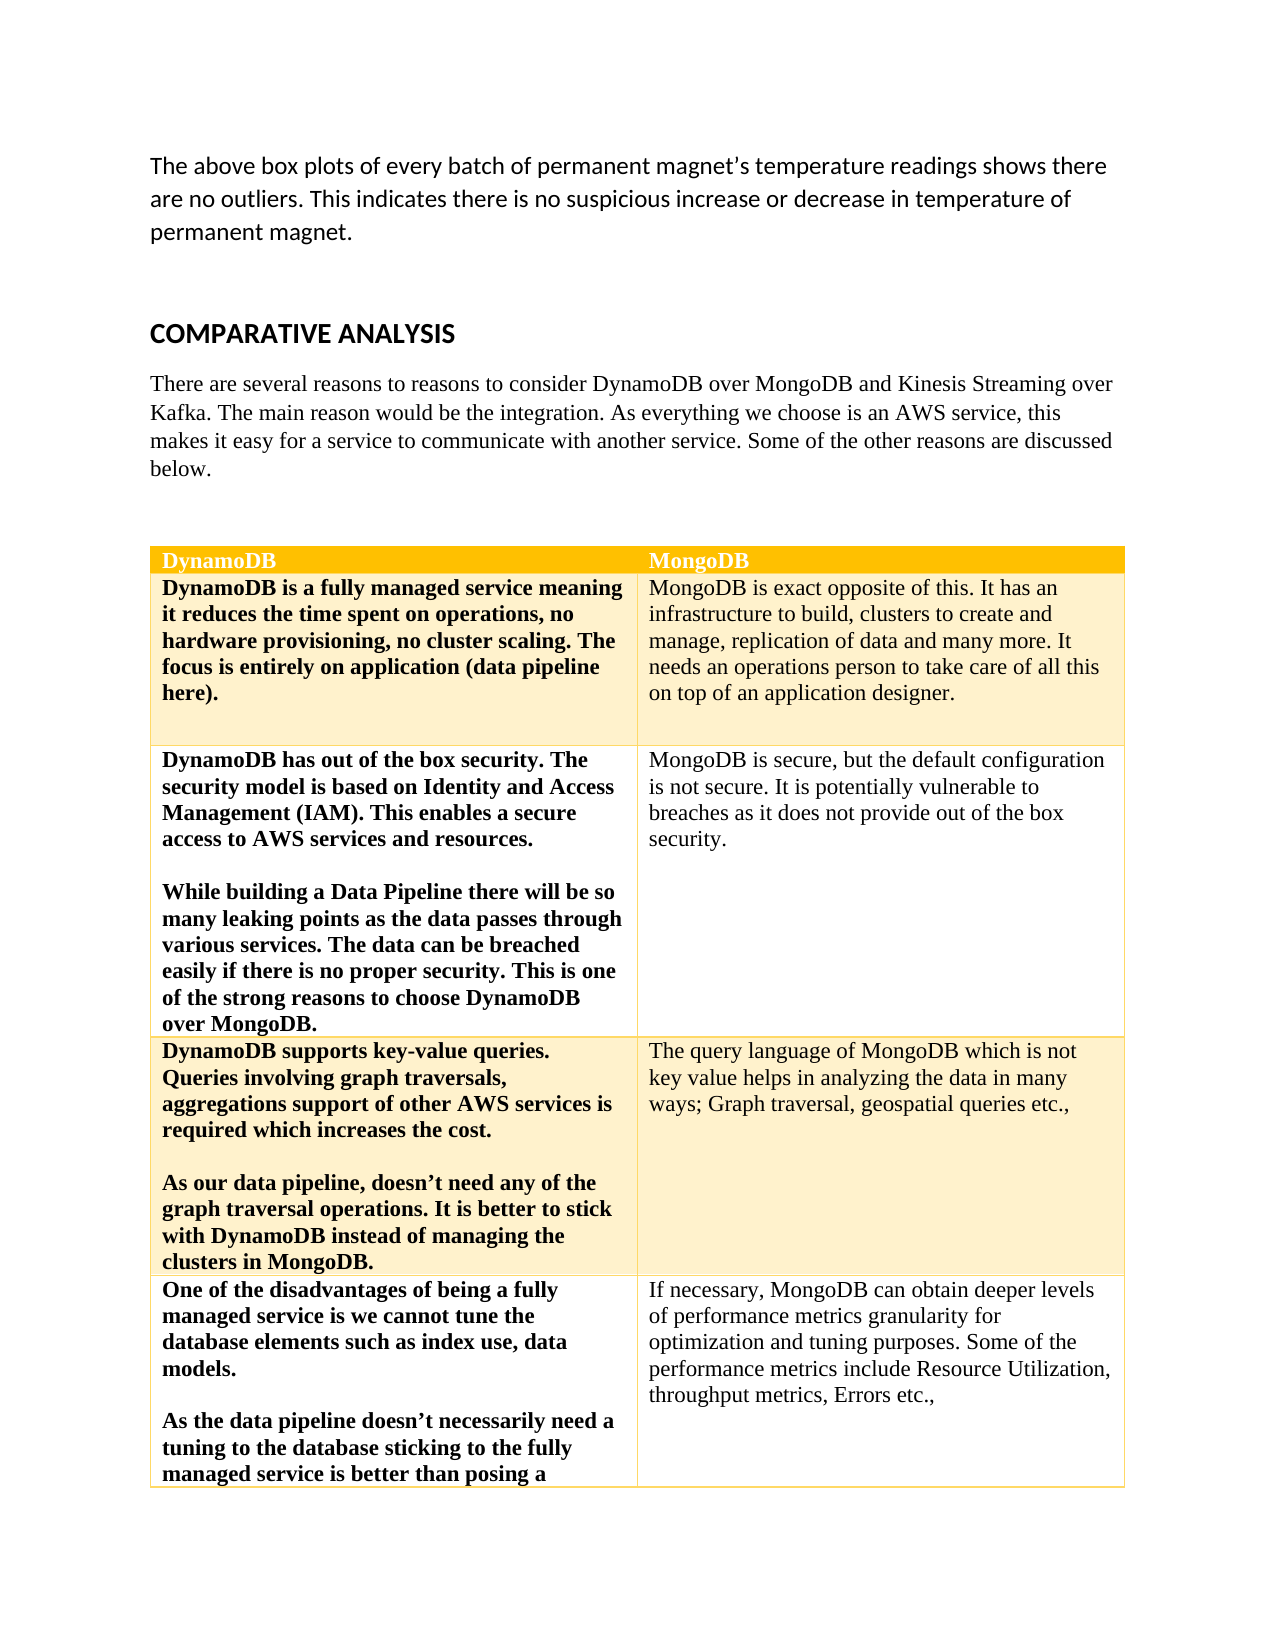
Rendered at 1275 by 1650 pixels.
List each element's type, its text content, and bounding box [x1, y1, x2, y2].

table_cell DynamoDB supports key-value queries. Queries involving graph traversals, aggregations support of other AWS services is required which increases the cost. As our data pipeline, doesn’t need any of the graph traversal operations. It is better to stick with DynamoDB instead of managing the clusters in MongoDB. [151, 1038, 637, 1274]
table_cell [151, 1276, 637, 1486]
table_cell The query language of MongoDB which is not key value helps in analyzing the data in many ways; Graph traversal, geospatial queries etc., [638, 1038, 1124, 1274]
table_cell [638, 1276, 1124, 1486]
table_header MongoDB [638, 547, 1124, 573]
text The above box plots of every batch of permanent magnet’s temperature readings shows there are no outliers. This indicates there is no suspicious increase or decrease in temperature of permanent magnet. [150, 150, 1125, 246]
table_cell MongoDB is secure, but the default configuration is not secure. It is potentially vulnerable to breaches as it does not provide out of the box security. [638, 746, 1124, 1036]
table_header DynamoDB [151, 547, 637, 573]
table_cell MongoDB is exact opposite of this. It has an infrastructure to build, clusters to create and manage, replication of data and many more. It needs an operations person to take care of all this on top of an application designer. [638, 574, 1124, 745]
text COMPARATIVE ANALYSIS [150, 315, 1125, 351]
table_cell DynamoDB has out of the box security. The security model is based on Identity and Access Management (IAM). This enables a secure access to AWS services and resources. While building a Data Pipeline there will be so many leaking points as the data passes through various services. The data can be breached easily if there is no proper security. This is one of the strong reasons to choose DynamoDB over MongoDB. [151, 746, 637, 1036]
text There are several reasons to reasons to consider DynamoDB over MongoDB and Kinesis Streaming over Kafka. The main reason would be the integration. As everything we choose is an AWS service, this makes it easy for a service to communicate with another service. Some of the other reasons are discussed below. [150, 370, 1125, 482]
table_cell DynamoDB is a fully managed service meaning it reduces the time spent on operations, no hardware provisioning, no cluster scaling. The focus is entirely on application (data pipeline here). [151, 574, 637, 745]
